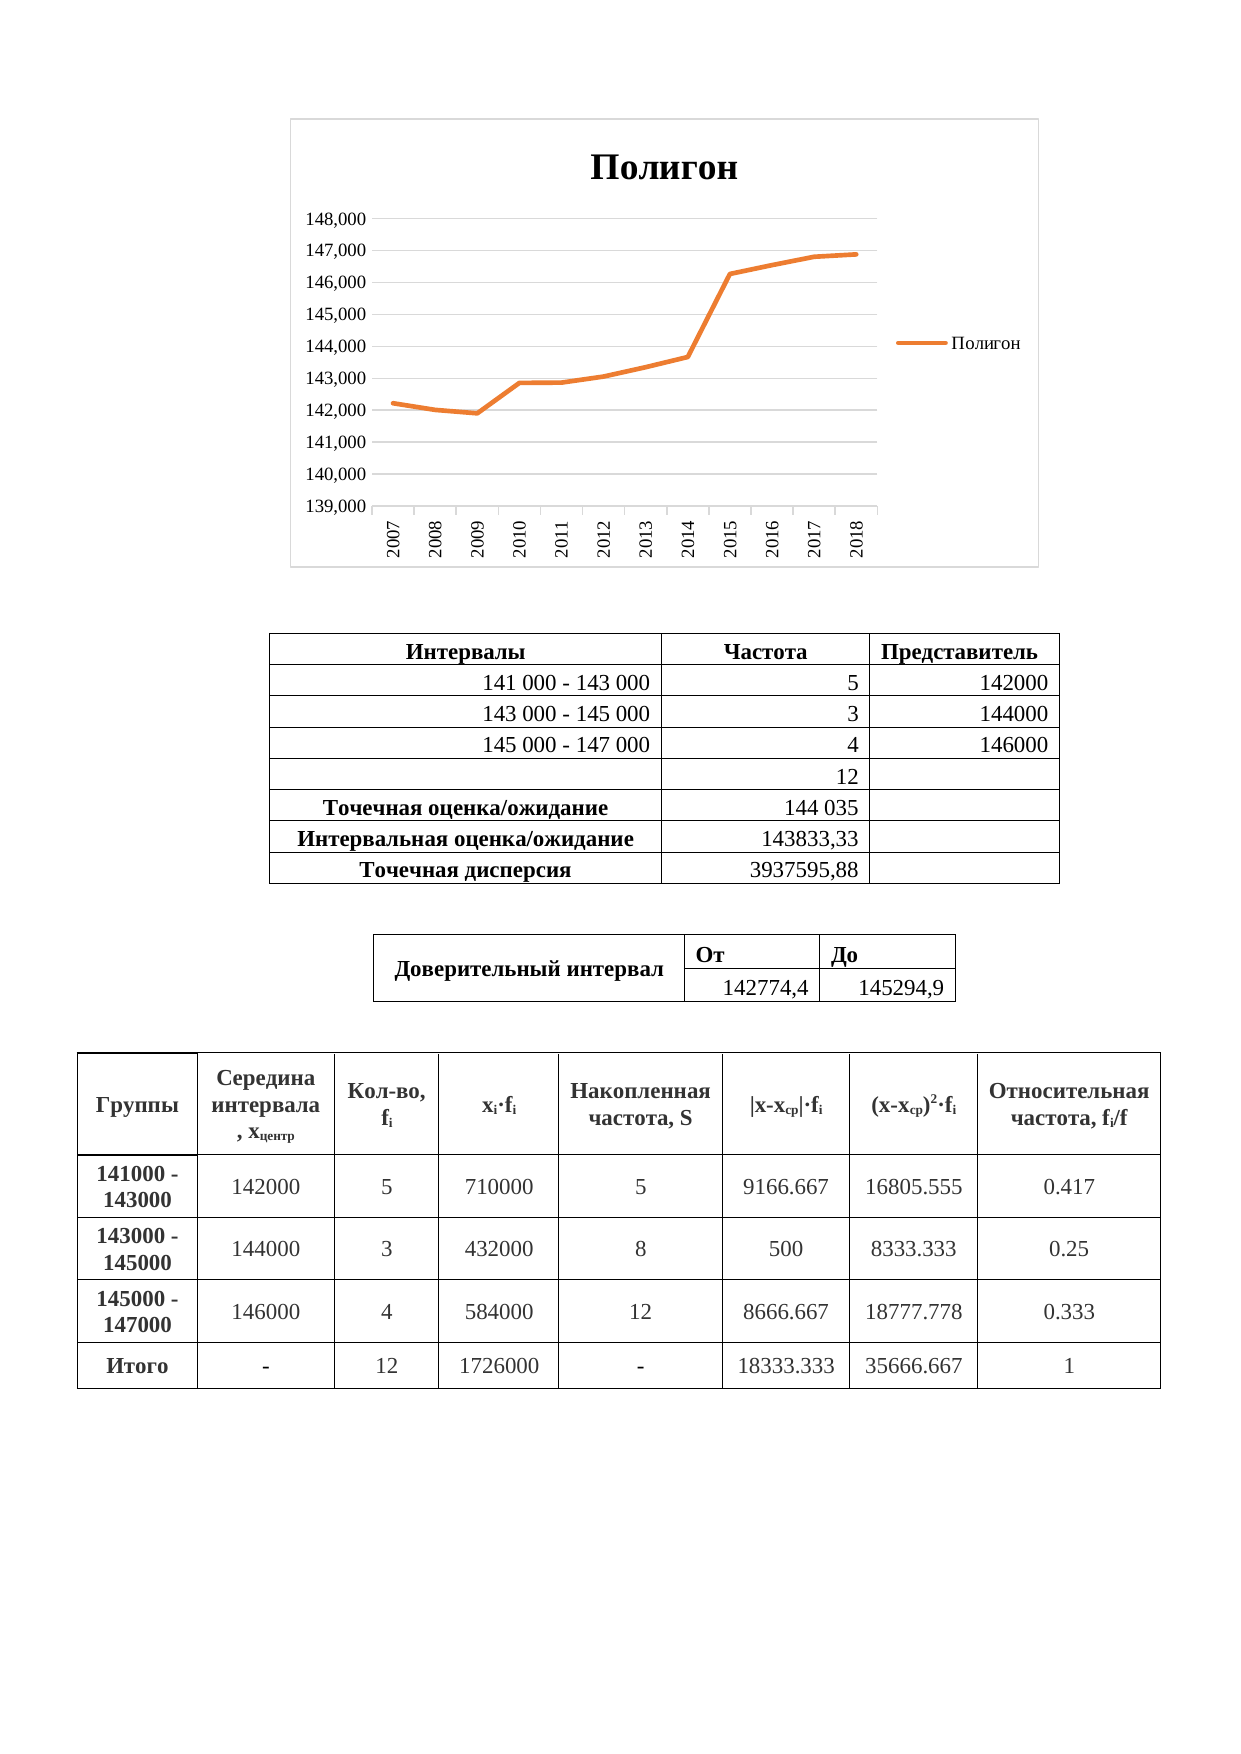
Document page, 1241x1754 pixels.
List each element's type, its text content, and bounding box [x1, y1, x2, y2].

table_cell 144000 [198, 1218, 334, 1279]
table_cell 35666.667 [850, 1343, 977, 1388]
table_cell [270, 759, 661, 789]
table_cell 584000 [439, 1280, 558, 1342]
table_cell Точечная оценка/ожидание [270, 790, 661, 820]
table_cell 12 [559, 1280, 722, 1342]
table_cell 146000 [198, 1280, 334, 1342]
table_header До [820, 935, 955, 967]
table_cell 5 [662, 665, 869, 695]
table_header Интервалы [270, 634, 661, 664]
table_cell 1726000 [439, 1343, 558, 1388]
table_cell 1 [978, 1343, 1160, 1388]
table_cell 16805.555 [850, 1155, 977, 1217]
table_header |x-xср|·fi [723, 1053, 849, 1154]
table_cell 143833,33 [662, 821, 869, 852]
table_cell 4 [335, 1280, 438, 1342]
table_cell 3 [662, 696, 869, 727]
table_cell 18777.778 [850, 1280, 977, 1342]
table_cell 143000 - 145000 [78, 1218, 197, 1279]
table_cell 143 000 - 145 000 [270, 696, 661, 727]
table_cell 142000 [870, 665, 1059, 695]
table_cell 432000 [439, 1218, 558, 1279]
table_cell 3937595,88 [662, 853, 869, 883]
table_cell 8666.667 [723, 1280, 849, 1342]
table_cell 142000 [198, 1155, 334, 1217]
table_cell - [198, 1343, 334, 1388]
table_header От [685, 935, 819, 967]
table_cell 145 000 - 147 000 [270, 728, 661, 758]
table_cell 18333.333 [723, 1343, 849, 1388]
table_cell Интервальная оценка/ожидание [270, 821, 661, 852]
table_cell [870, 853, 1059, 883]
table_cell 4 [662, 728, 869, 758]
table_cell 500 [723, 1218, 849, 1279]
table_header Накопленная частота, S [559, 1053, 722, 1154]
table_cell [870, 759, 1059, 789]
table_cell Точечная дисперсия [270, 853, 661, 883]
table_header (x-xср)2·fi [850, 1053, 977, 1154]
table_cell 12 [335, 1343, 438, 1388]
table_cell 8333.333 [850, 1218, 977, 1279]
table_cell 0.25 [978, 1218, 1160, 1279]
table_cell 5 [335, 1155, 438, 1217]
table_header Группы [78, 1054, 197, 1154]
table_header xi·fi [439, 1053, 558, 1154]
table_header Середина интервала, xцентр [198, 1053, 334, 1154]
table_cell 146000 [870, 728, 1059, 758]
table_header Относительная частота, fi/f [978, 1053, 1160, 1154]
table_cell 0.333 [978, 1280, 1160, 1342]
table_header Доверительный интервал [374, 935, 684, 1001]
table_header Кол-во, fi [335, 1053, 438, 1154]
table_header Частота [662, 634, 869, 664]
table_cell 141 000 - 143 000 [270, 665, 661, 695]
table_cell 12 [662, 759, 869, 789]
table_cell 141000 - 143000 [78, 1156, 197, 1217]
table_cell 145294,9 [820, 969, 955, 1001]
table_cell 710000 [439, 1155, 558, 1217]
table_cell [870, 821, 1059, 852]
table_cell 142774,4 [685, 969, 819, 1001]
table_header Представитель [870, 634, 1059, 664]
table_cell 144000 [870, 696, 1059, 727]
table_cell - [559, 1343, 722, 1388]
table_cell Итого [78, 1343, 197, 1388]
table_cell 8 [559, 1218, 722, 1279]
table_cell [870, 790, 1059, 820]
table_cell 145000 - 147000 [78, 1280, 197, 1342]
table_cell 5 [559, 1155, 722, 1217]
table_cell 3 [335, 1218, 438, 1279]
table_cell 9166.667 [723, 1155, 849, 1217]
table_cell 0.417 [978, 1155, 1160, 1217]
table_cell 144 035 [662, 790, 869, 820]
